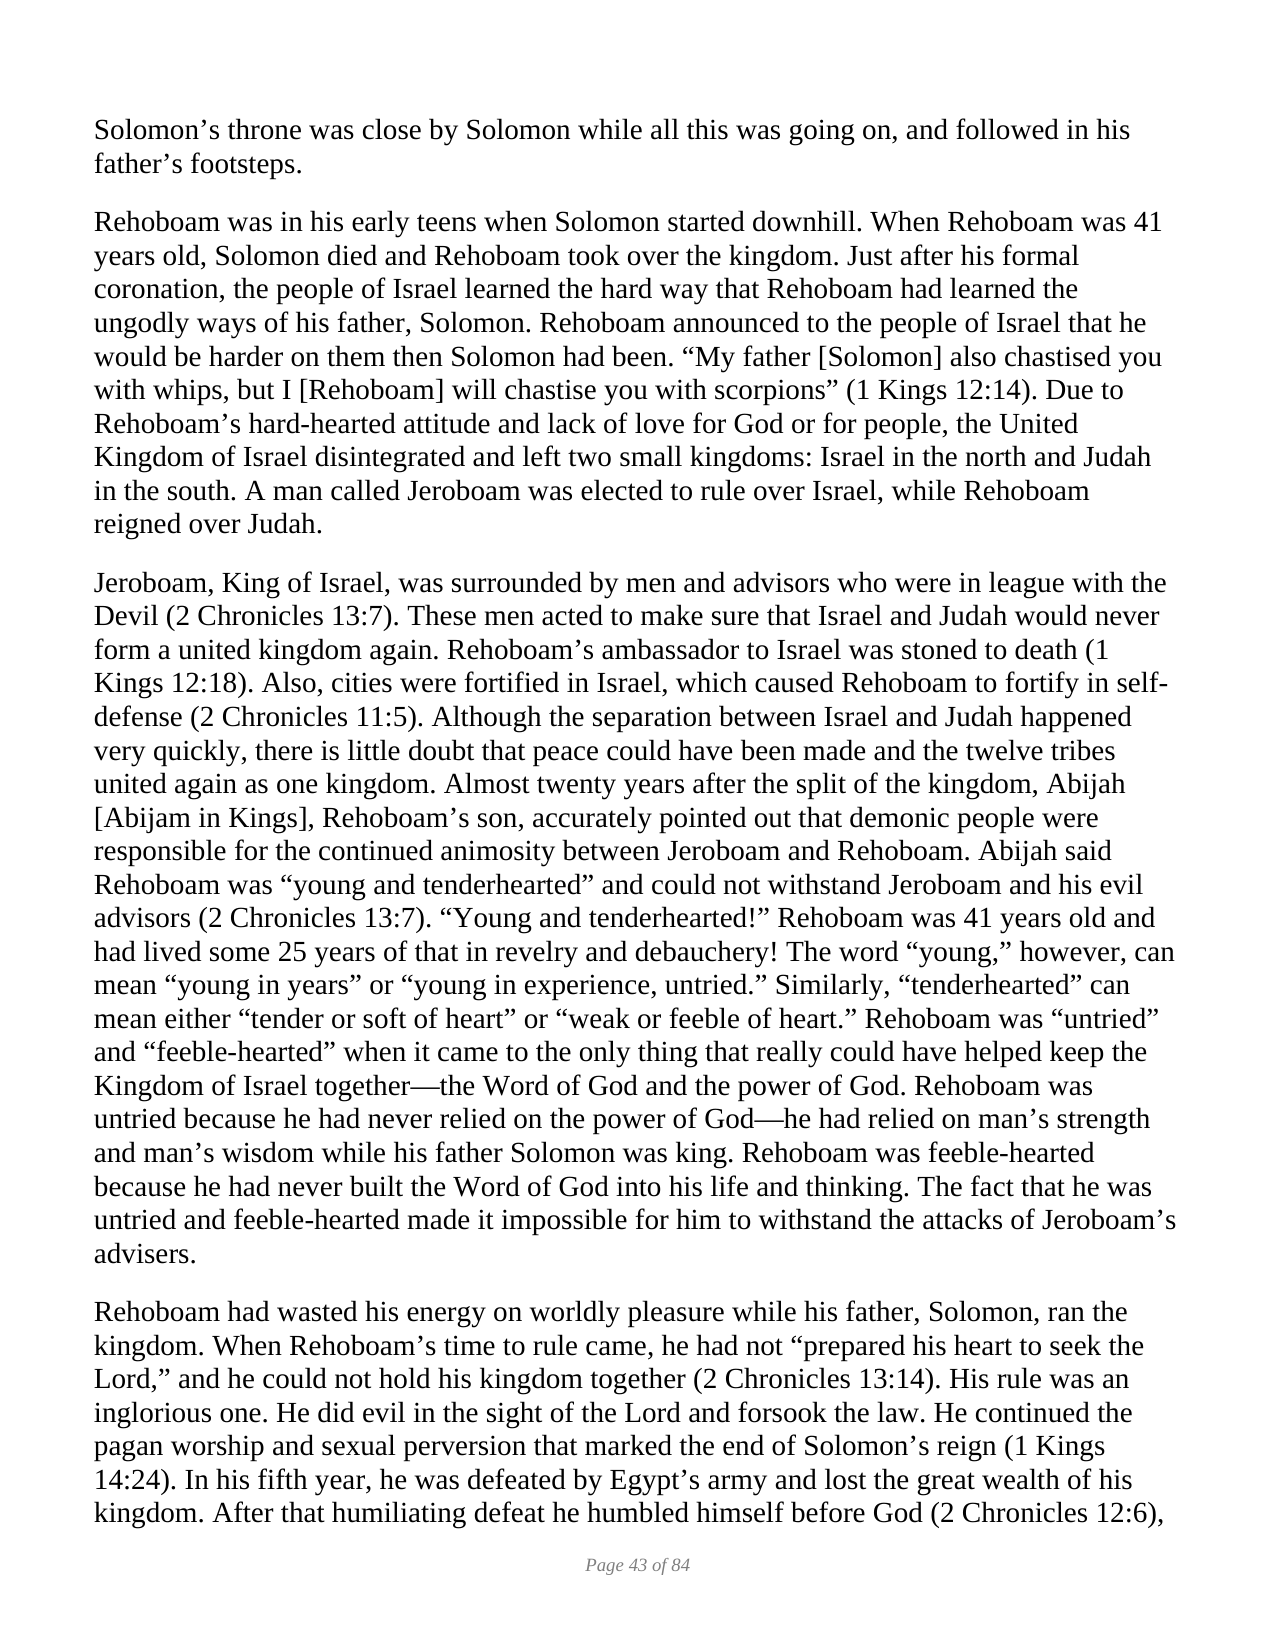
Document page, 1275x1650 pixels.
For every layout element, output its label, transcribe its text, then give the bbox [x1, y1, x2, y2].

text Rehoboam was in his early teens when Solomon started downhill. When Rehoboam was 41 years old, Solomon died and Rehoboam took over the kingdom. Just after his formal coronation, the people of Israel learned the hard way that Rehoboam had learned the ungodly ways of his father, Solomon. Rehoboam announced to the people of Israel that he would be harder on them then Solomon had been. “My father [Solomon] also chastised you with whips, but I [Rehoboam] will chastise you with scorpions” (1 Kings 12:14). Due to Rehoboam’s hard-hearted attitude and lack of love for God or for people, the United Kingdom of Israel disintegrated and left two small kingdoms: Israel in the north and Judah in the south. A man called Jeroboam was elected to rule over Israel, while Rehoboam reigned over Judah. [94, 204, 1181, 540]
text Jeroboam, King of Israel, was surrounded by men and advisors who were in league with the Devil (2 Chronicles 13:7). These men acted to make sure that Israel and Judah would never form a united kingdom again. Rehoboam’s ambassador to Israel was stoned to death (1 Kings 12:18). Also, cities were fortified in Israel, which caused Rehoboam to fortify in self-defense (2 Chronicles 11:5). Although the separation between Israel and Judah happened very quickly, there is little doubt that peace could have been made and the twelve tribes united again as one kingdom. Almost twenty years after the split of the kingdom, Abijah [Abijam in Kings], Rehoboam’s son, accurately pointed out that demonic people were responsible for the continued animosity between Jeroboam and Rehoboam. Abijah said Rehoboam was “young and tenderhearted” and could not withstand Jeroboam and his evil advisors (2 Chronicles 13:7). “Young and tenderhearted!” Rehoboam was 41 years old and had lived some 25 years of that in revelry and debauchery! The word “young,” however, can mean “young in years” or “young in experience, untried.” Similarly, “tenderhearted” can mean either “tender or soft of heart” or “weak or feeble of heart.” Rehoboam was “untried” and “feeble-hearted” when it came to the only thing that really could have helped keep the Kingdom of Israel together—the Word of God and the power of God. Rehoboam was untried because he had never relied on the power of God—he had relied on man’s strength and man’s wisdom while his father Solomon was king. Rehoboam was feeble-hearted because he had never built the Word of God into his life and thinking. The fact that he was untried and feeble-hearted made it impossible for him to withstand the attacks of Jeroboam’s advisers. [94, 565, 1181, 1269]
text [94, 112, 1181, 179]
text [94, 1294, 1181, 1529]
